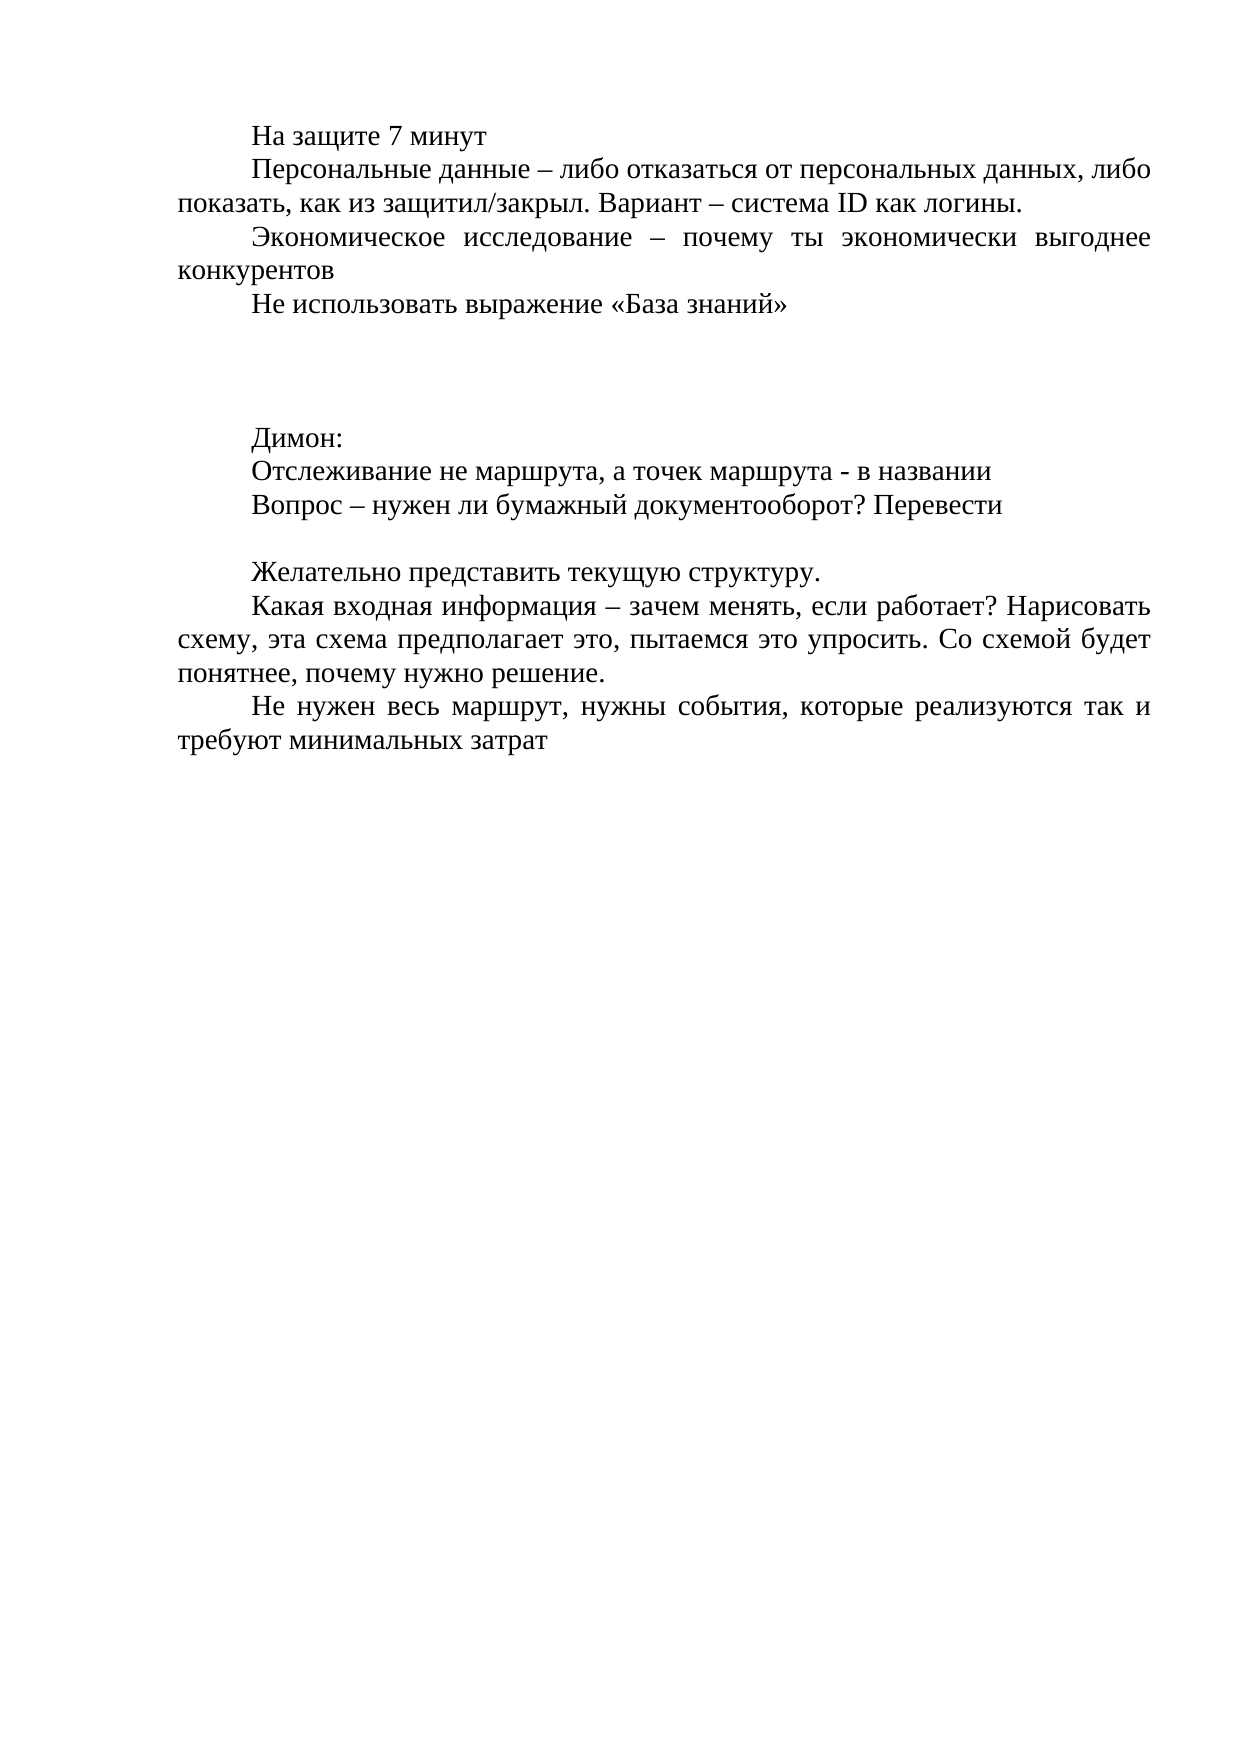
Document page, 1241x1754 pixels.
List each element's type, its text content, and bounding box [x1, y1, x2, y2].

text Не использовать выражение «База знаний» [177, 286, 1152, 319]
text Персональные данные – либо отказаться от персональных данных, либо показать, как из защитил/закрыл. Вариант – система ID как логины. [177, 152, 1152, 219]
text Вопрос – нужен ли бумажный документооборот? Перевести [177, 487, 1152, 521]
text Желательно представить текущую структуру. [177, 554, 1152, 588]
text Не нужен весь маршрут, нужны события, которые реализуются так и требуют минимальных затрат [177, 688, 1152, 755]
text Димон: [177, 420, 1152, 453]
text Какая входная информация – зачем менять, если работает? Нарисовать схему, эта схема предполагает это, пытаемся это упросить. Со схемой будет понятнее, почему нужно решение. [177, 588, 1152, 688]
text Экономическое исследование – почему ты экономически выгоднее конкурентов [177, 219, 1152, 286]
text Отслеживание не маршрута, а точек маршрута - в названии [177, 453, 1152, 487]
text На защите 7 минут [177, 118, 1152, 152]
